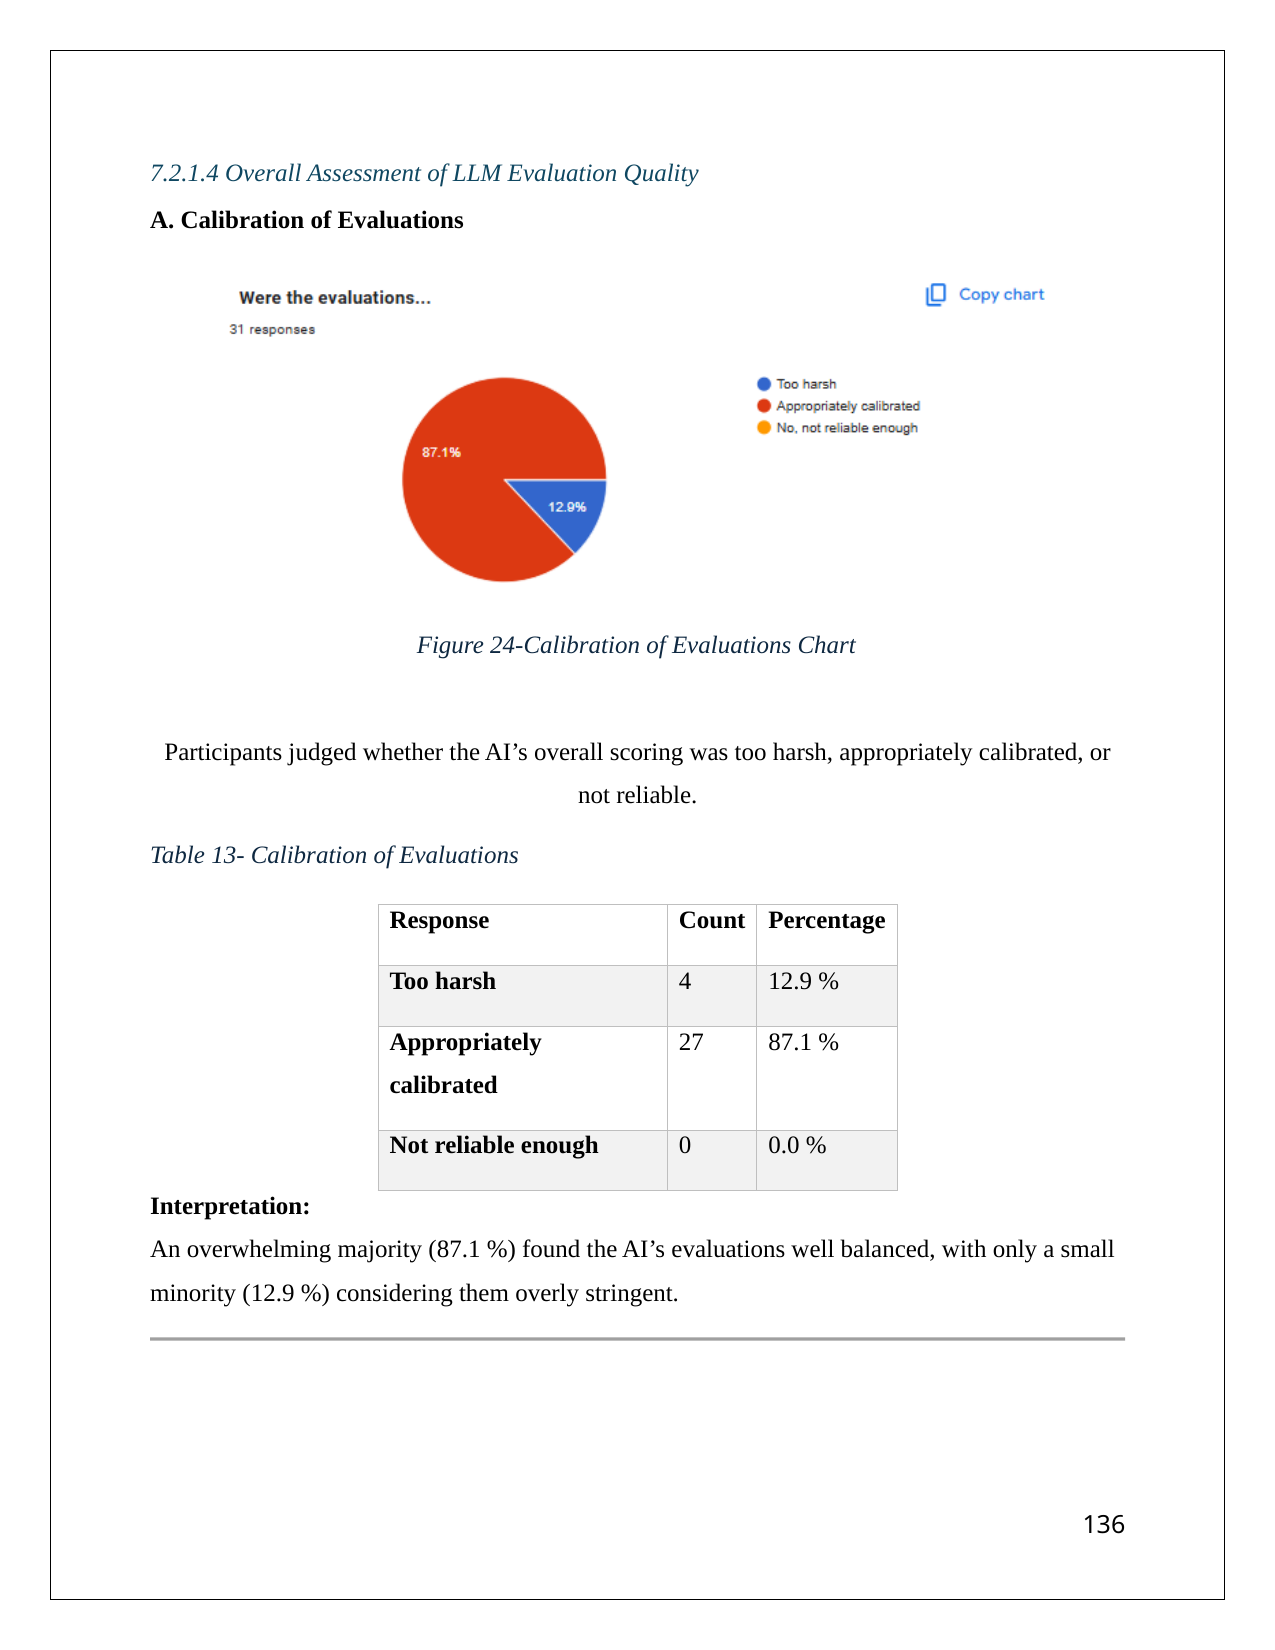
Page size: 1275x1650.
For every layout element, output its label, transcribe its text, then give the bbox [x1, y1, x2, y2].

table_cell 0.0 % [757, 1131, 897, 1190]
table_cell 12.9 % [757, 966, 897, 1026]
table_cell 4 [668, 966, 756, 1026]
table_header Response [379, 905, 667, 965]
table_cell 27 [668, 1027, 756, 1129]
picture [214, 265, 1061, 597]
table_header Count [668, 905, 756, 965]
table_header Percentage [757, 905, 897, 965]
text Interpretation: An overwhelming majority (87.1 %) found the AI’s evaluations well balanced, with only a small minority (12.9 %) considering them overly stringent. [150, 1191, 1125, 1306]
table_cell 87.1 % [757, 1027, 897, 1129]
text Table 13- Calibration of Evaluations [150, 840, 1125, 869]
subtitle 7.2.1.4 Overall Assessment of LLM Evaluation Quality [150, 158, 1125, 187]
text Figure 24-Calibration of Evaluations Chart [150, 630, 1125, 659]
table_cell 0 [668, 1131, 756, 1190]
text A. Calibration of Evaluations [150, 206, 1125, 234]
table_cell Too harsh [379, 966, 667, 1026]
text Participants judged whether the AI’s overall scoring was too harsh, appropriately calibrated, or not reliable. [150, 694, 1125, 809]
table_cell Not reliable enough [379, 1131, 667, 1190]
table_cell Appropriately calibrated [379, 1027, 667, 1129]
